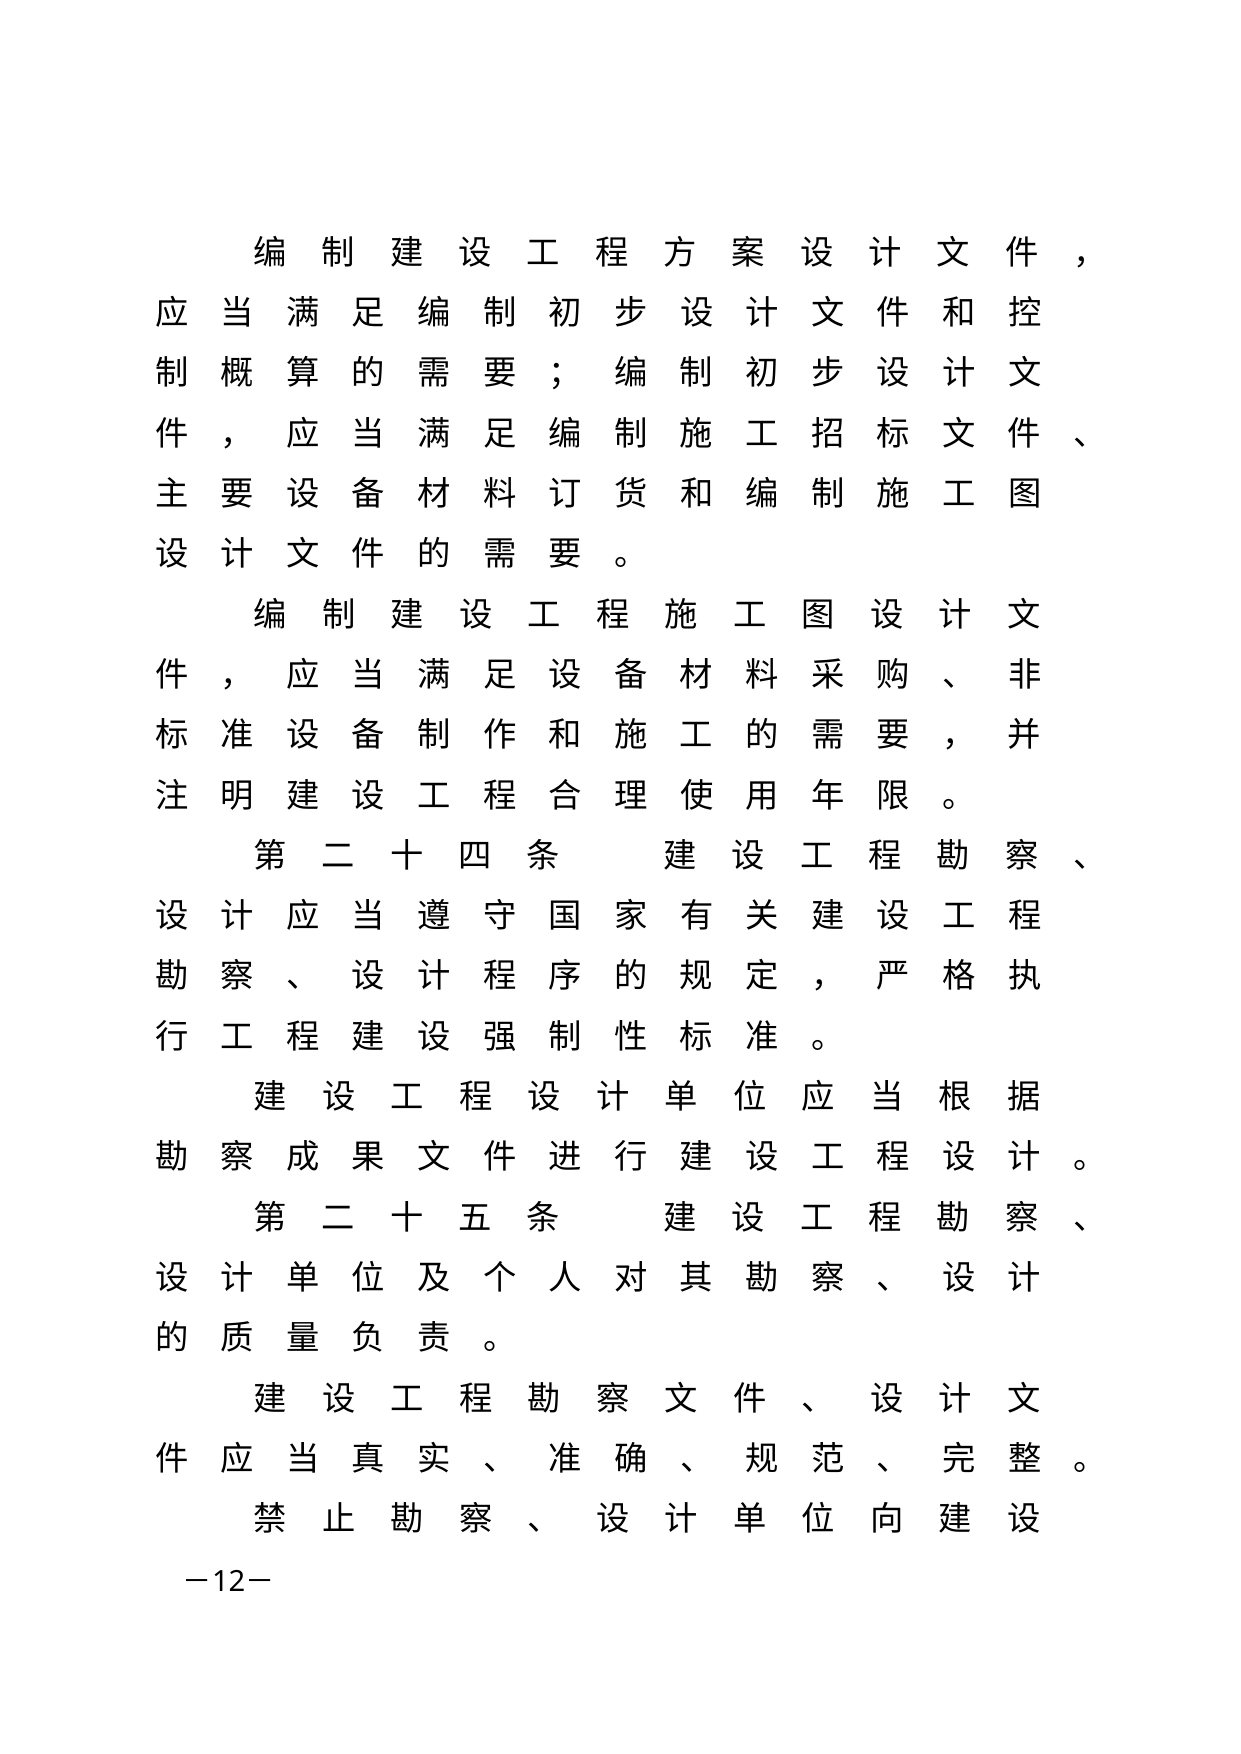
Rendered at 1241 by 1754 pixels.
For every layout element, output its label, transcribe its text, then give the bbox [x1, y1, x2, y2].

text 建设工程勘察文件、设计文件应当真实、准确、规范、完整。 [155, 1365, 1073, 1486]
text 编制建设工程方案设计文件，应当满足编制初步设计文件和控制概算的需要；编制初步设计文件，应当满足编制施工招标文件、主要设备材料订货和编制施工图设计文件的需要。 [155, 219, 1073, 581]
text 第二十四条 建设工程勘察、设计应当遵守国家有关建设工程勘察、设计程序的规定，严格执行工程建设强制性标准。 [155, 823, 1073, 1064]
text 编制建设工程施工图设计文件，应当满足设备材料采购、非标准设备制作和施工的需要，并注明建设工程合理使用年限。 [155, 581, 1073, 823]
text 第二十五条 建设工程勘察、设计单位及个人对其勘察、设计的质量负责。 [155, 1184, 1073, 1365]
text 建设工程设计单位应当根据勘察成果文件进行建设工程设计。 [155, 1064, 1073, 1184]
text 禁止勘察、设计单位向建设单位提供未经签字、盖章的工程勘察、设计文件。 [155, 1486, 1073, 1546]
